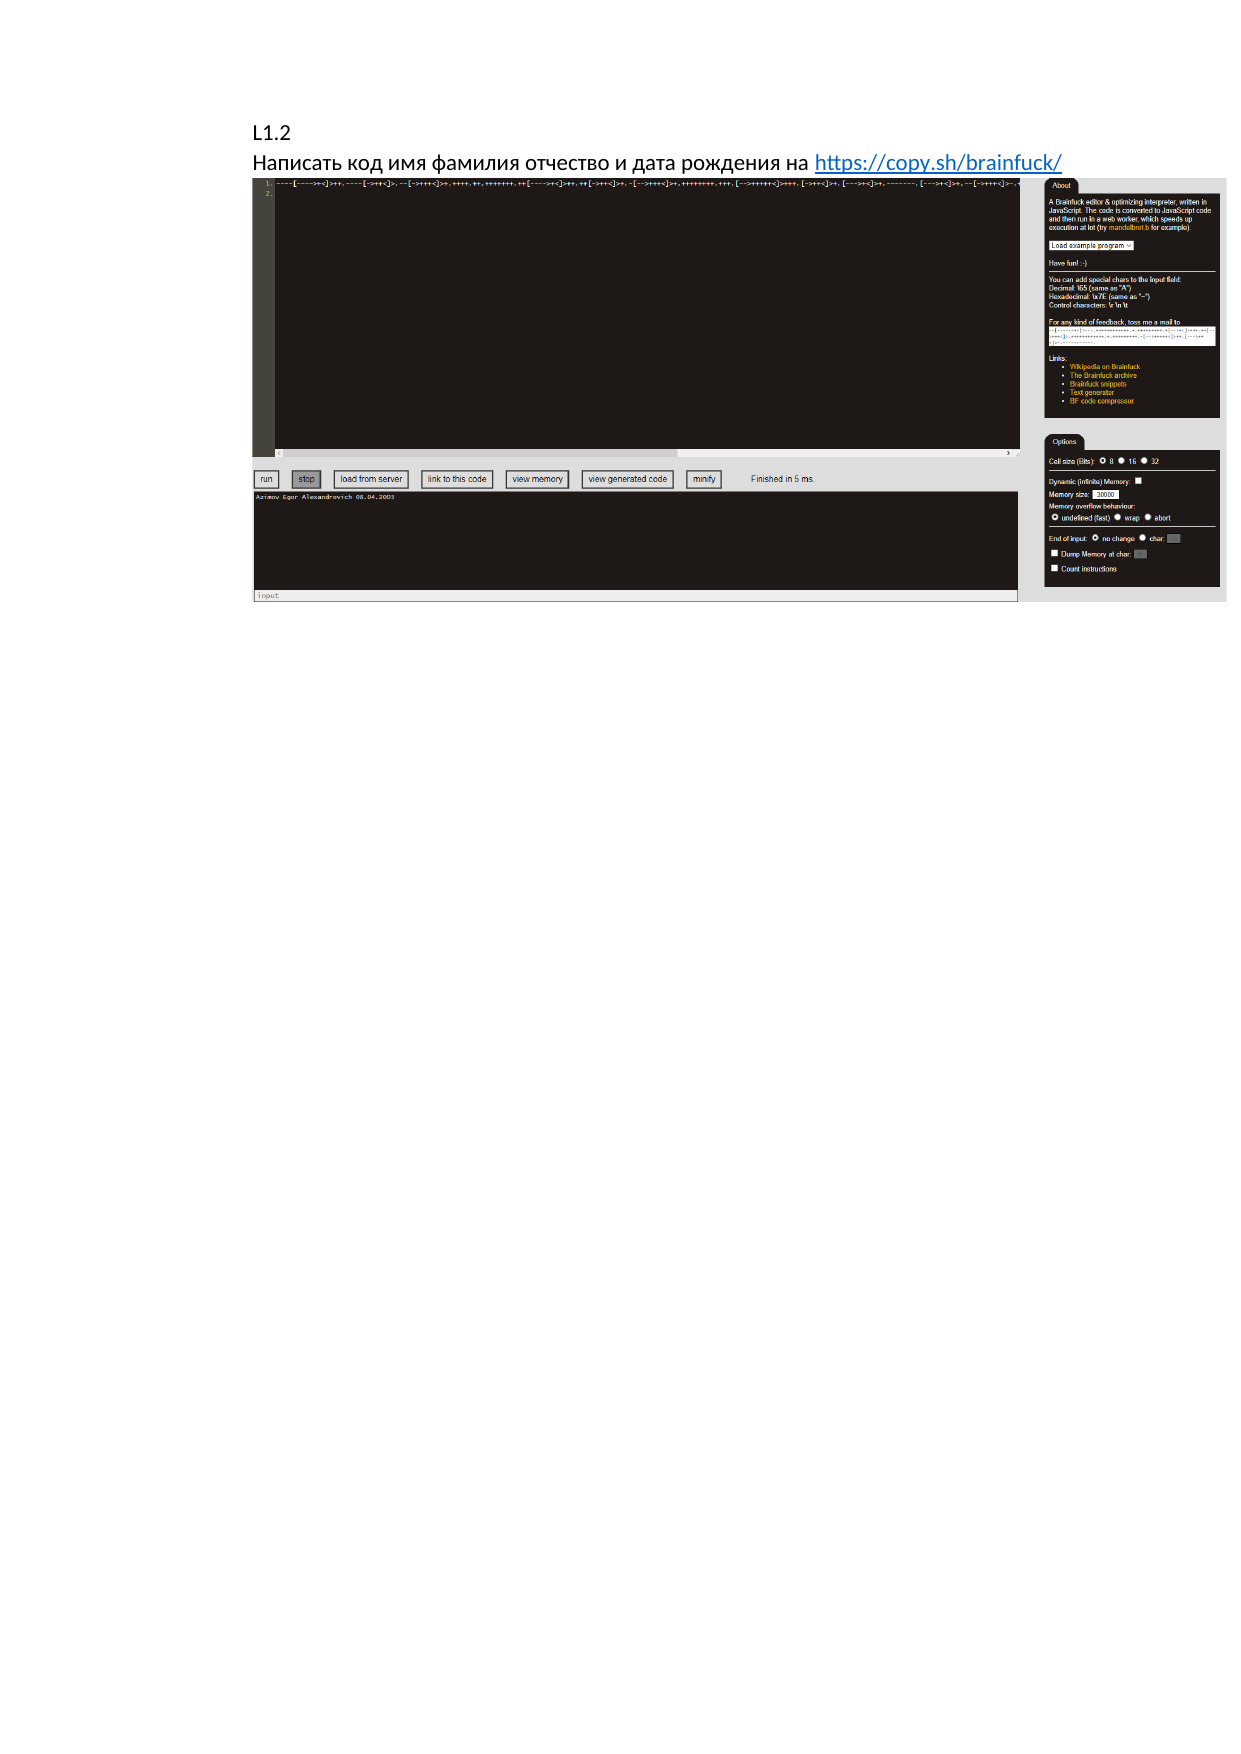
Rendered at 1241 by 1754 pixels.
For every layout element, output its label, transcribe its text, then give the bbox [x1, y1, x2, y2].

picture [252, 178, 1227, 602]
list Написать код имя фамилия отчество и дата рождения на https://copy.sh/brainfuck/ [252, 148, 1152, 178]
list L1.2 [252, 118, 1152, 146]
